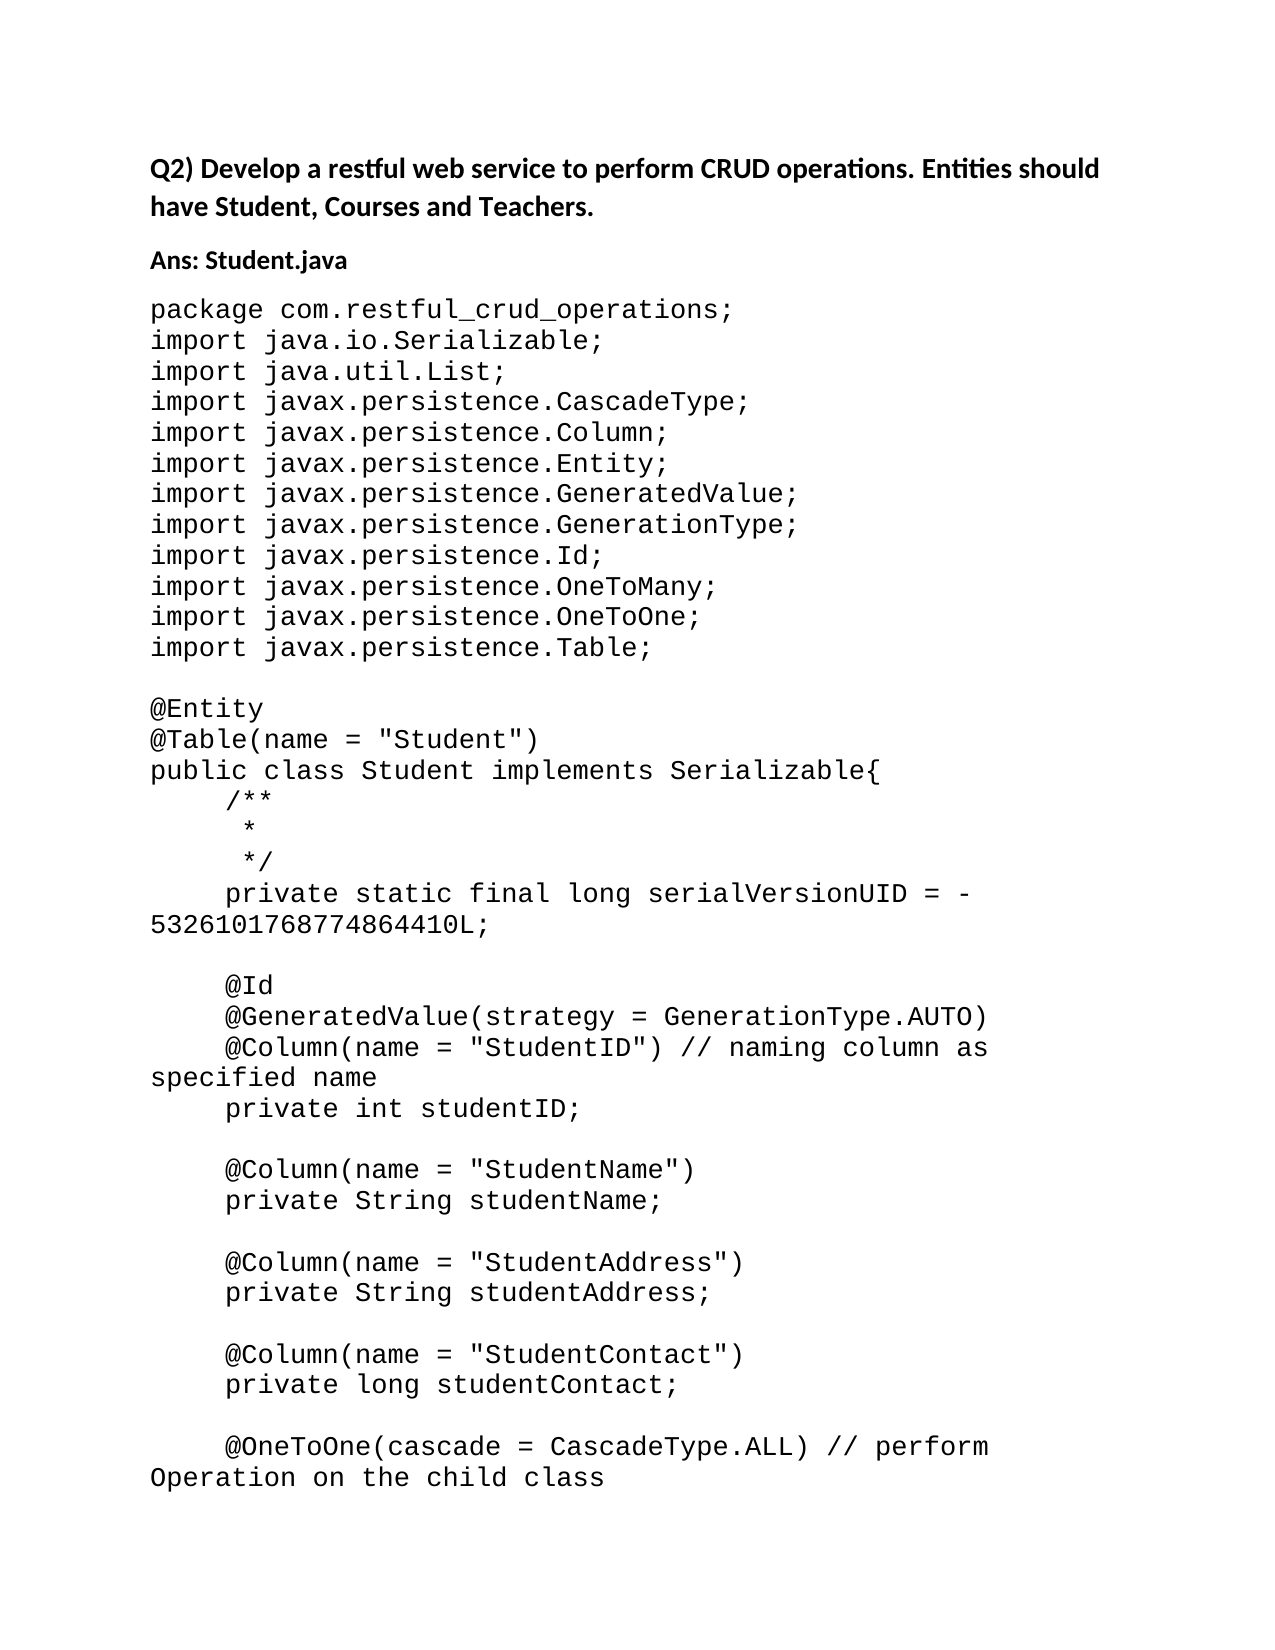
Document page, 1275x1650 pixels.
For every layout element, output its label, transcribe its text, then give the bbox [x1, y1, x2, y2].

text @OneToOne(cascade = CascadeType.ALL) // perform Operation on the child class [150, 1433, 1125, 1494]
text private static final long serialVersionUID = -5326101768774864410L; [150, 880, 1125, 941]
text import javax.persistence.OneToMany; [150, 572, 1125, 603]
text import javax.persistence.CascadeType; [150, 388, 1125, 419]
text * [150, 818, 1125, 849]
text /** [150, 787, 1125, 818]
text @Column(name = "StudentContact") [150, 1341, 1125, 1371]
text package com.restful_crud_operations; [150, 296, 1125, 327]
text import javax.persistence.Id; [150, 542, 1125, 572]
text public class Student implements Serializable{ [150, 757, 1125, 787]
text import java.io.Serializable; [150, 327, 1125, 357]
text import javax.persistence.Table; [150, 634, 1125, 664]
text import javax.persistence.GeneratedValue; [150, 480, 1125, 511]
text private String studentAddress; [150, 1279, 1125, 1310]
text private long studentContact; [150, 1371, 1125, 1402]
text @Column(name = "StudentName") [150, 1156, 1125, 1187]
text @Table(name = "Student") [150, 726, 1125, 757]
text Q2) Develop a restful web service to perform CRUD operations. Entities should have Student, Courses and Teachers. [150, 150, 1125, 224]
text import java.util.List; [150, 357, 1125, 388]
text import javax.persistence.Entity; [150, 449, 1125, 480]
text @Column(name = "StudentID") // naming column as specified name [150, 1033, 1125, 1095]
text @Id [150, 972, 1125, 1003]
text import javax.persistence.OneToOne; [150, 603, 1125, 634]
text @Column(name = "StudentAddress") [150, 1248, 1125, 1279]
text Ans: Student.java [150, 243, 1125, 277]
text private String studentName; [150, 1187, 1125, 1218]
text @GeneratedValue(strategy = GenerationType.AUTO) [150, 1003, 1125, 1033]
text import javax.persistence.GenerationType; [150, 511, 1125, 542]
text */ [150, 849, 1125, 880]
text @Entity [150, 695, 1125, 726]
text import javax.persistence.Column; [150, 419, 1125, 449]
text private int studentID; [150, 1095, 1125, 1126]
